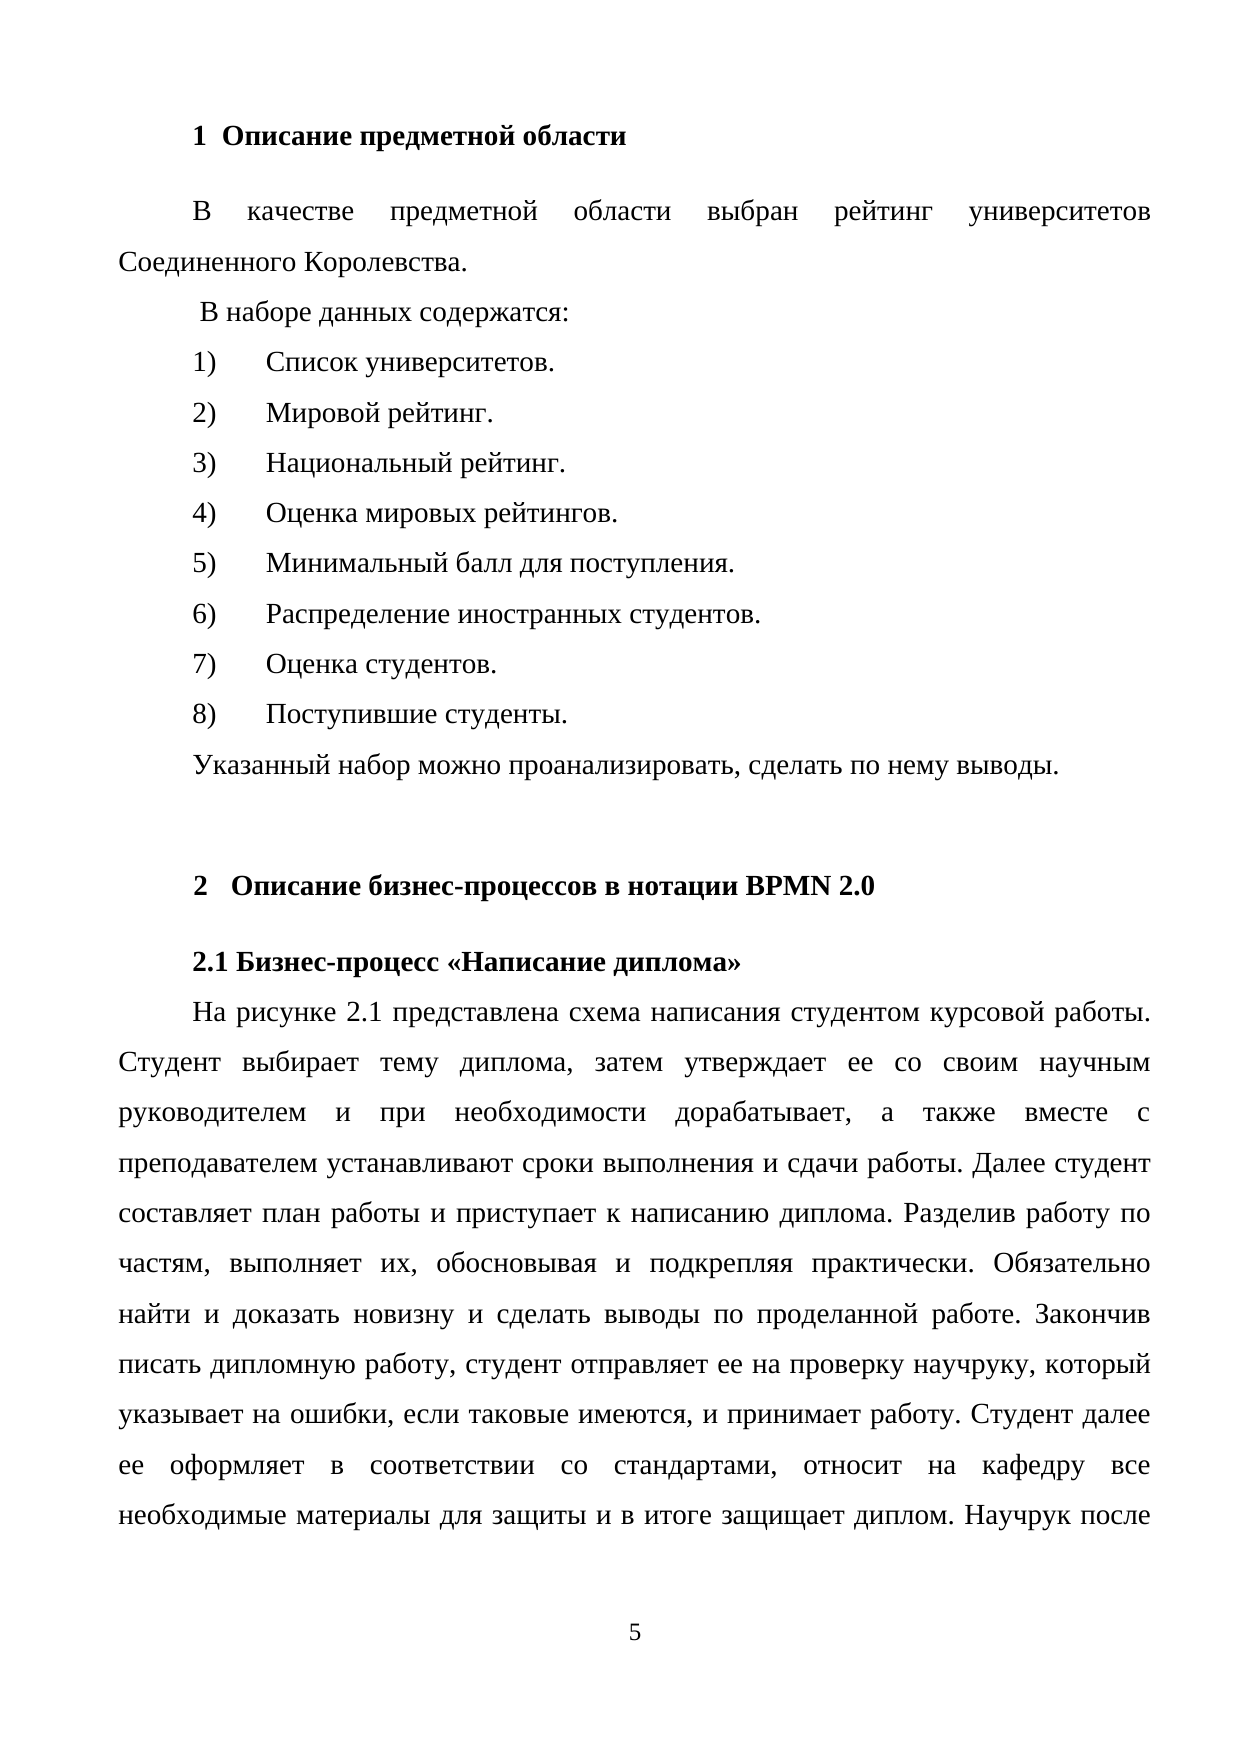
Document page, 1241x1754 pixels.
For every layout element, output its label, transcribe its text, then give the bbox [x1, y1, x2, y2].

list Мировой рейтинг. [118, 395, 1152, 428]
list Распределение иностранных студентов. [118, 596, 1152, 629]
list Поступившие студенты. [118, 697, 1152, 730]
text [118, 994, 1152, 1531]
list Оценка студентов. [118, 646, 1152, 680]
text 2.1 Бизнес-процесс «Написание диплома» [118, 944, 1152, 977]
text В качестве предметной области выбран рейтинг университетов Соединенного Королевства. [118, 193, 1152, 277]
list Минимальный балл для поступления. [118, 546, 1152, 579]
list Список университетов. [118, 344, 1152, 378]
list Оценка мировых рейтингов. [118, 495, 1152, 529]
text В наборе данных содержатся: [118, 294, 1152, 328]
subtitle Описание бизнес-процессов в нотации BPMN 2.0 [193, 868, 1152, 902]
subtitle Описание предметной области [192, 118, 1152, 152]
list Национальный рейтинг. [118, 445, 1152, 478]
text Указанный набор можно проанализировать, сделать по нему выводы. [118, 747, 1152, 780]
